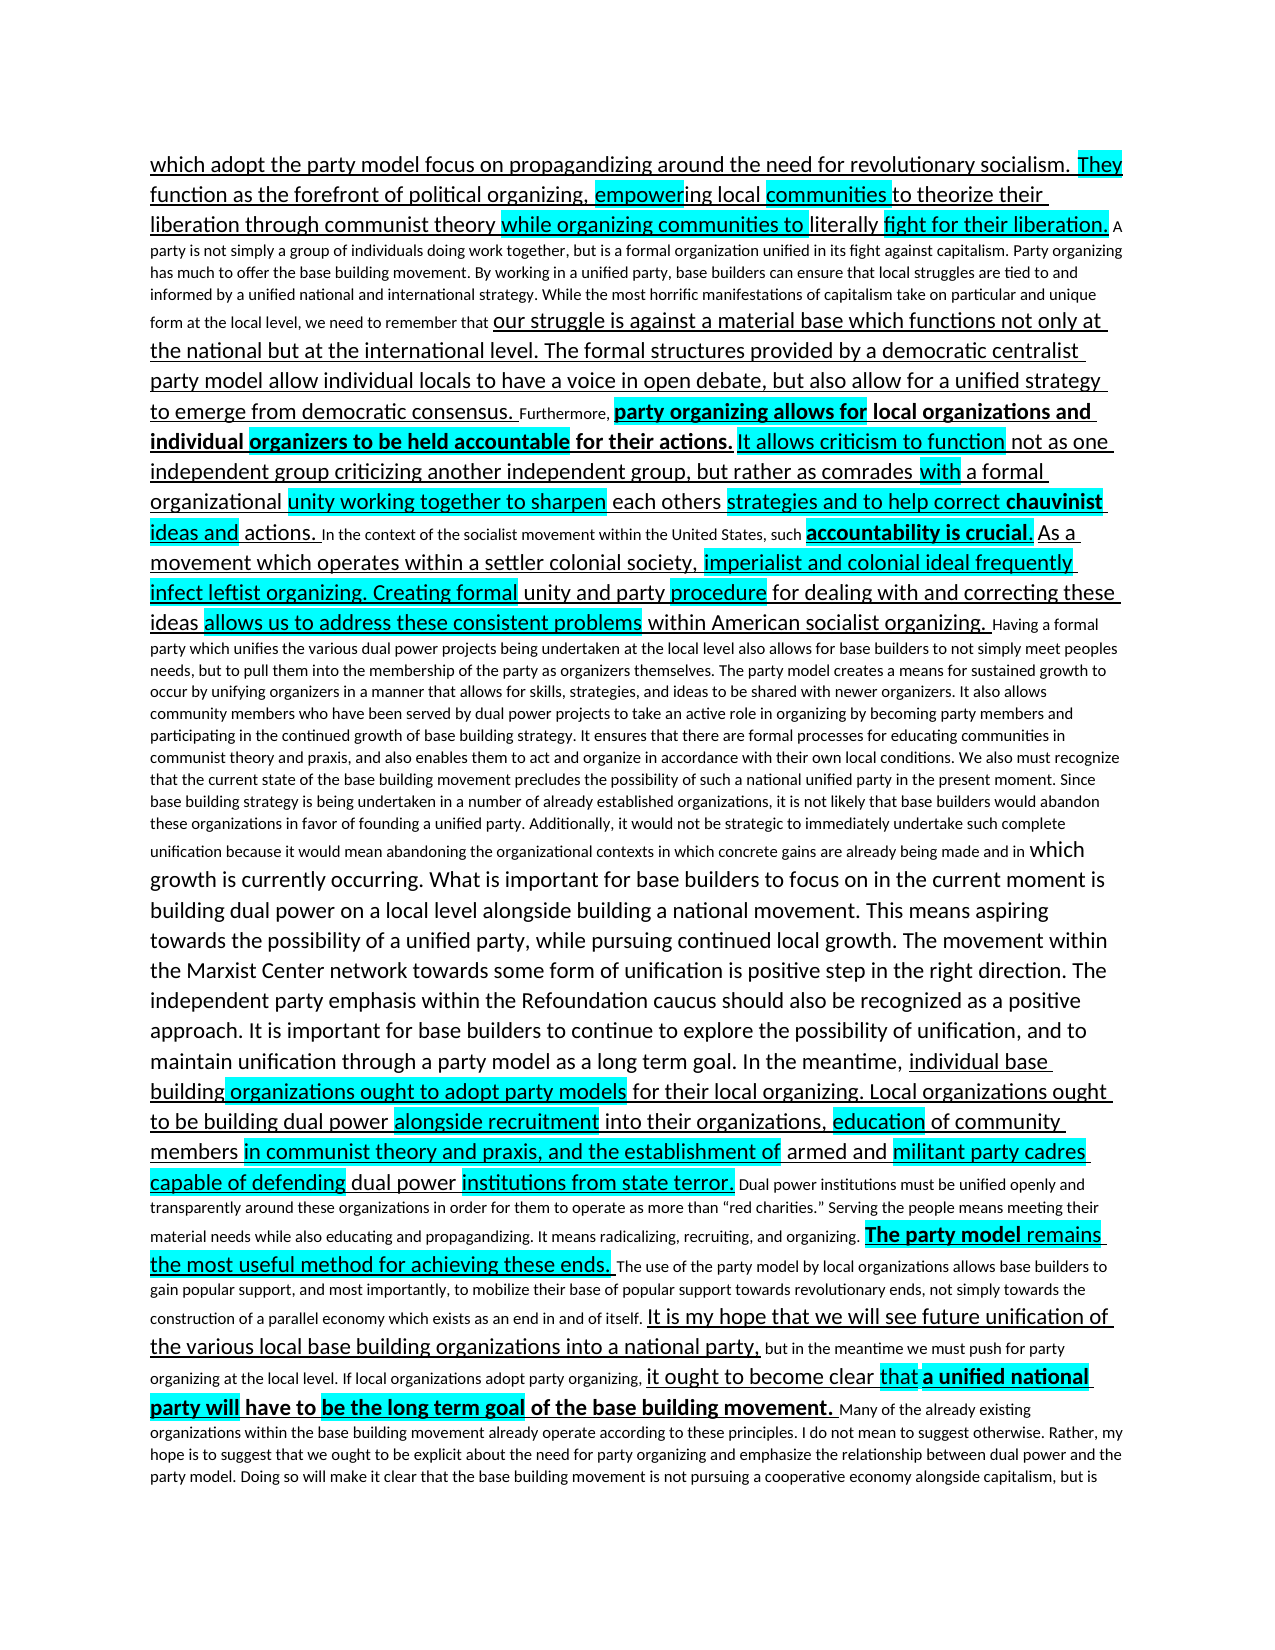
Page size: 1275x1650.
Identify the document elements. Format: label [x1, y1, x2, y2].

text [150, 150, 1125, 1486]
